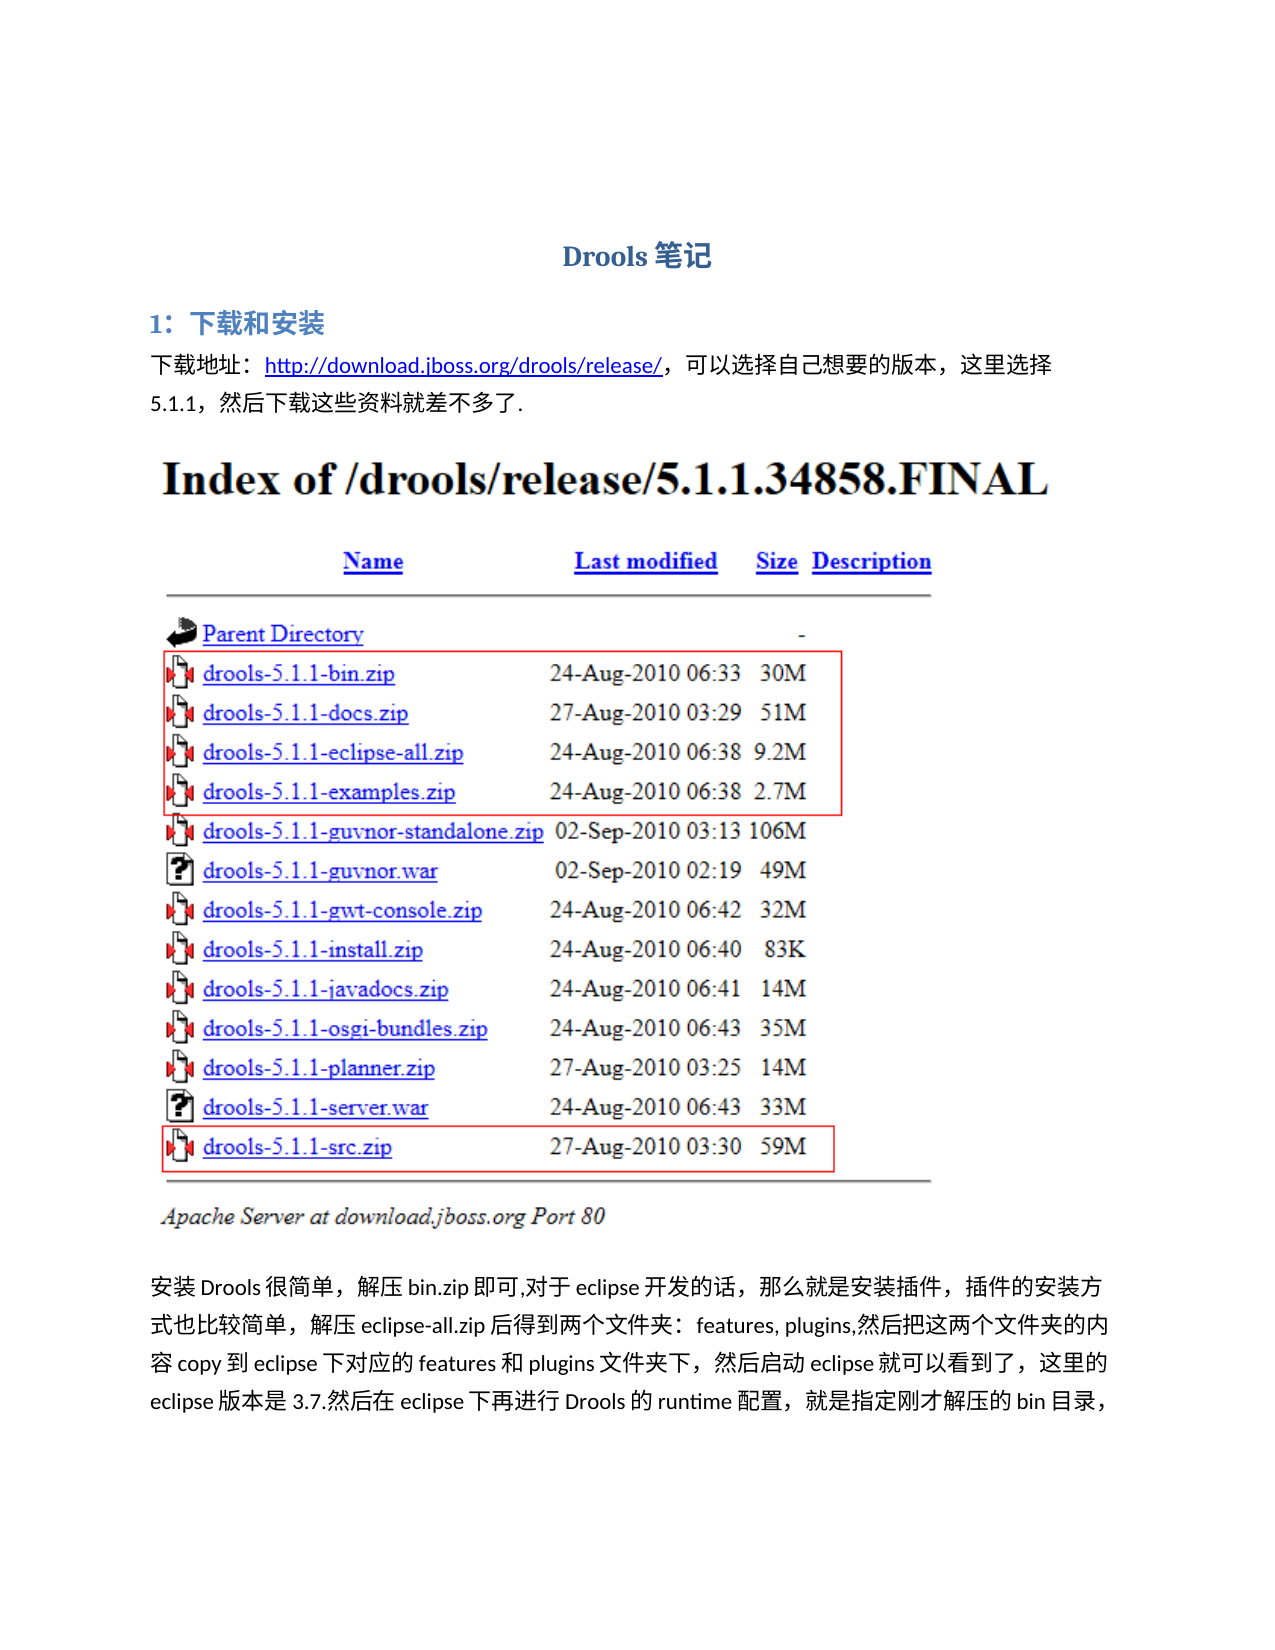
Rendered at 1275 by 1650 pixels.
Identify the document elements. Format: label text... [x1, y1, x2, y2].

subtitle Drools 笔记 [150, 232, 1125, 274]
text 下载地址：http://download.jboss.org/drools/release/，可以选择自己想要的版本，这里选择5.1.1，然后下载这些资料就差不多了. [150, 347, 1125, 418]
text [150, 1269, 1125, 1416]
picture [150, 443, 1125, 1244]
subtitle 1：下载和安装 [150, 302, 1125, 341]
